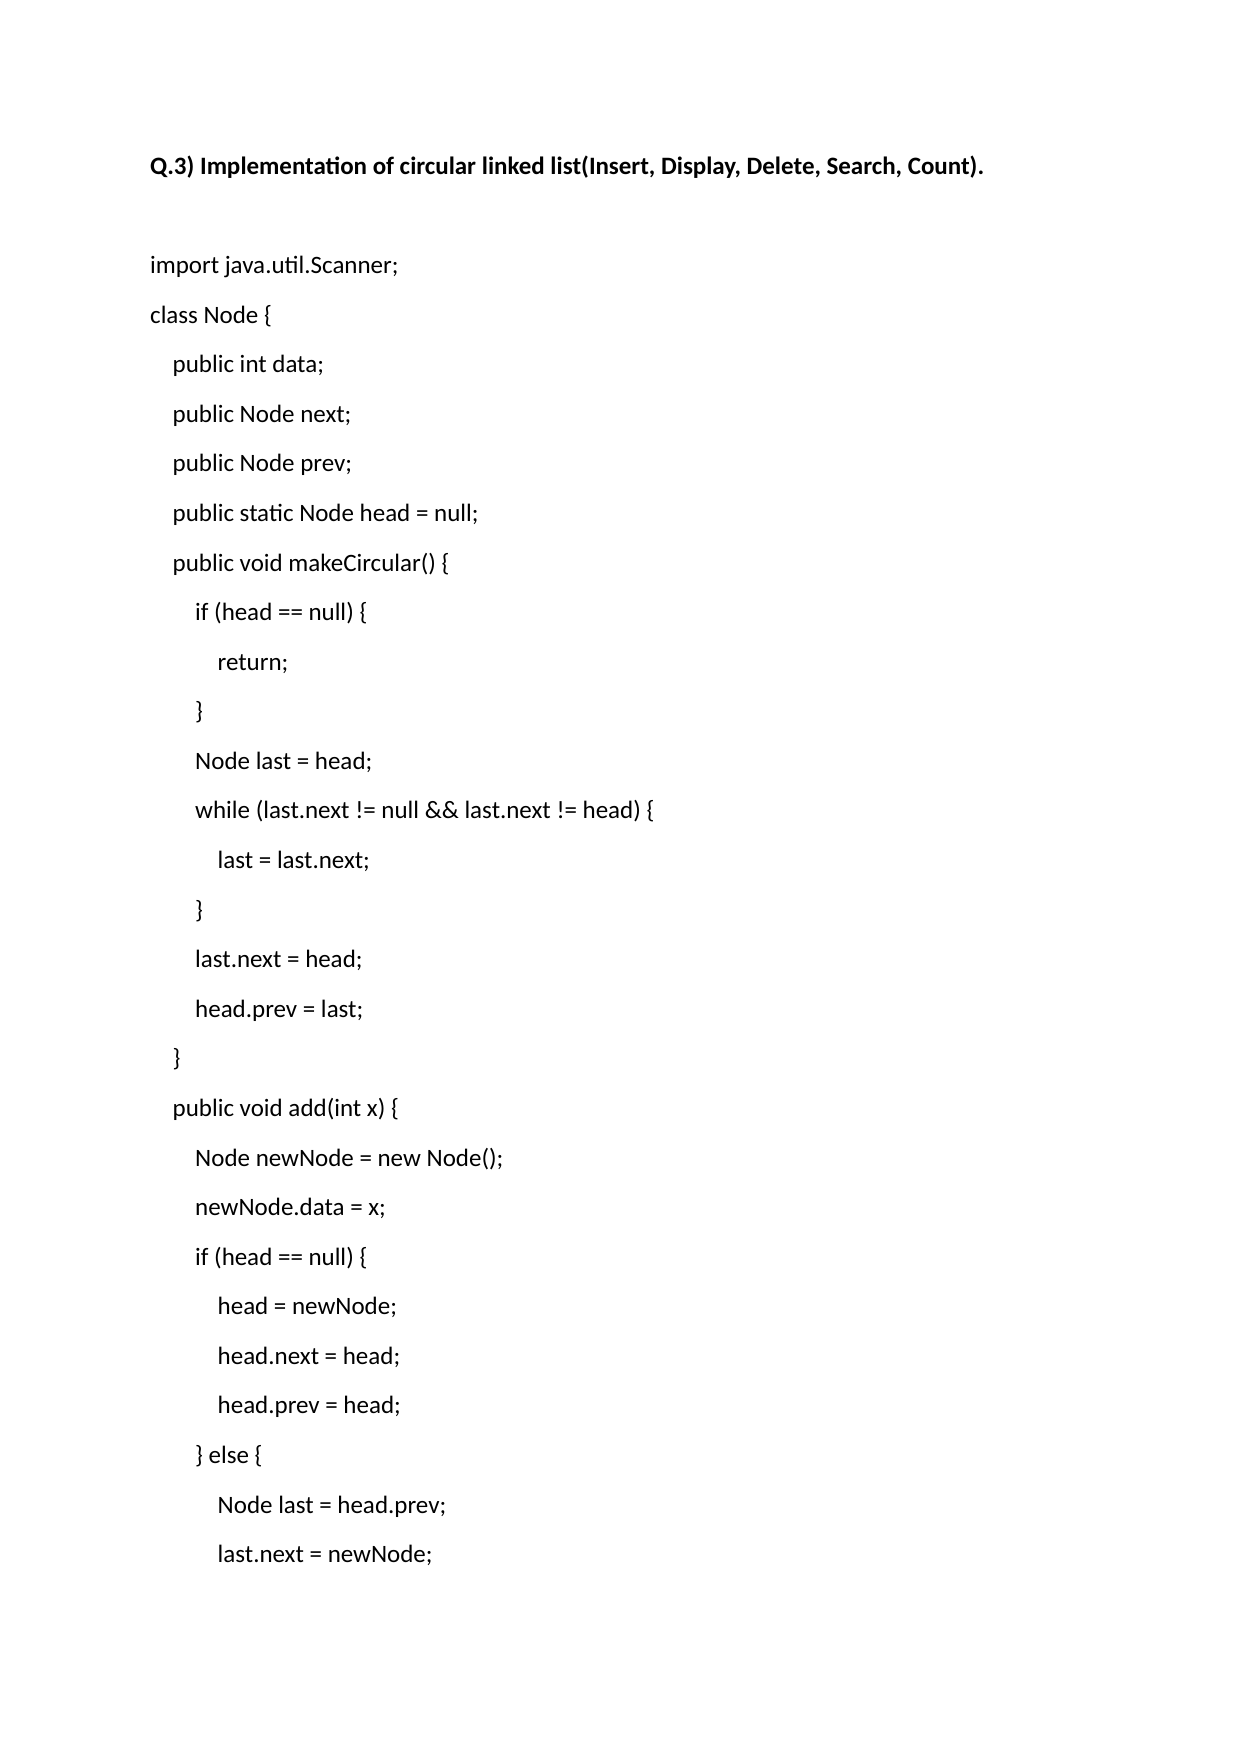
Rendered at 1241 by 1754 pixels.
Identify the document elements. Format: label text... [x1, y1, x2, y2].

text head = newNode; [150, 1290, 1090, 1321]
text public int data; [150, 348, 1090, 379]
text while (last.next != null && last.next != head) { [150, 794, 1090, 825]
text last.next = head; [150, 943, 1090, 974]
text Node last = head; [150, 745, 1090, 776]
text head.next = head; [150, 1340, 1090, 1371]
text } [150, 1042, 1090, 1073]
text Node last = head.prev; [150, 1489, 1090, 1519]
text last = last.next; [150, 844, 1090, 875]
text public void add(int x) { [150, 1092, 1090, 1123]
text Q.3) Implementation of circular linked list(Insert, Display, Delete, Search, Count). [150, 150, 1090, 181]
text if (head == null) { [150, 596, 1090, 627]
text if (head == null) { [150, 1241, 1090, 1271]
text } [150, 695, 1090, 726]
text return; [150, 646, 1090, 676]
text newNode.data = x; [150, 1191, 1090, 1222]
text public void makeCircular() { [150, 547, 1090, 577]
text public static Node head = null; [150, 497, 1090, 528]
text class Node { [150, 299, 1090, 329]
text } [150, 894, 1090, 924]
text } else { [150, 1439, 1090, 1470]
text public Node next; [150, 398, 1090, 428]
text head.prev = last; [150, 993, 1090, 1023]
text last.next = newNode; [150, 1538, 1090, 1569]
text public Node prev; [150, 447, 1090, 478]
text head.prev = head; [150, 1389, 1090, 1420]
text Node newNode = new Node(); [150, 1142, 1090, 1172]
text import java.util.Scanner; [150, 249, 1090, 280]
